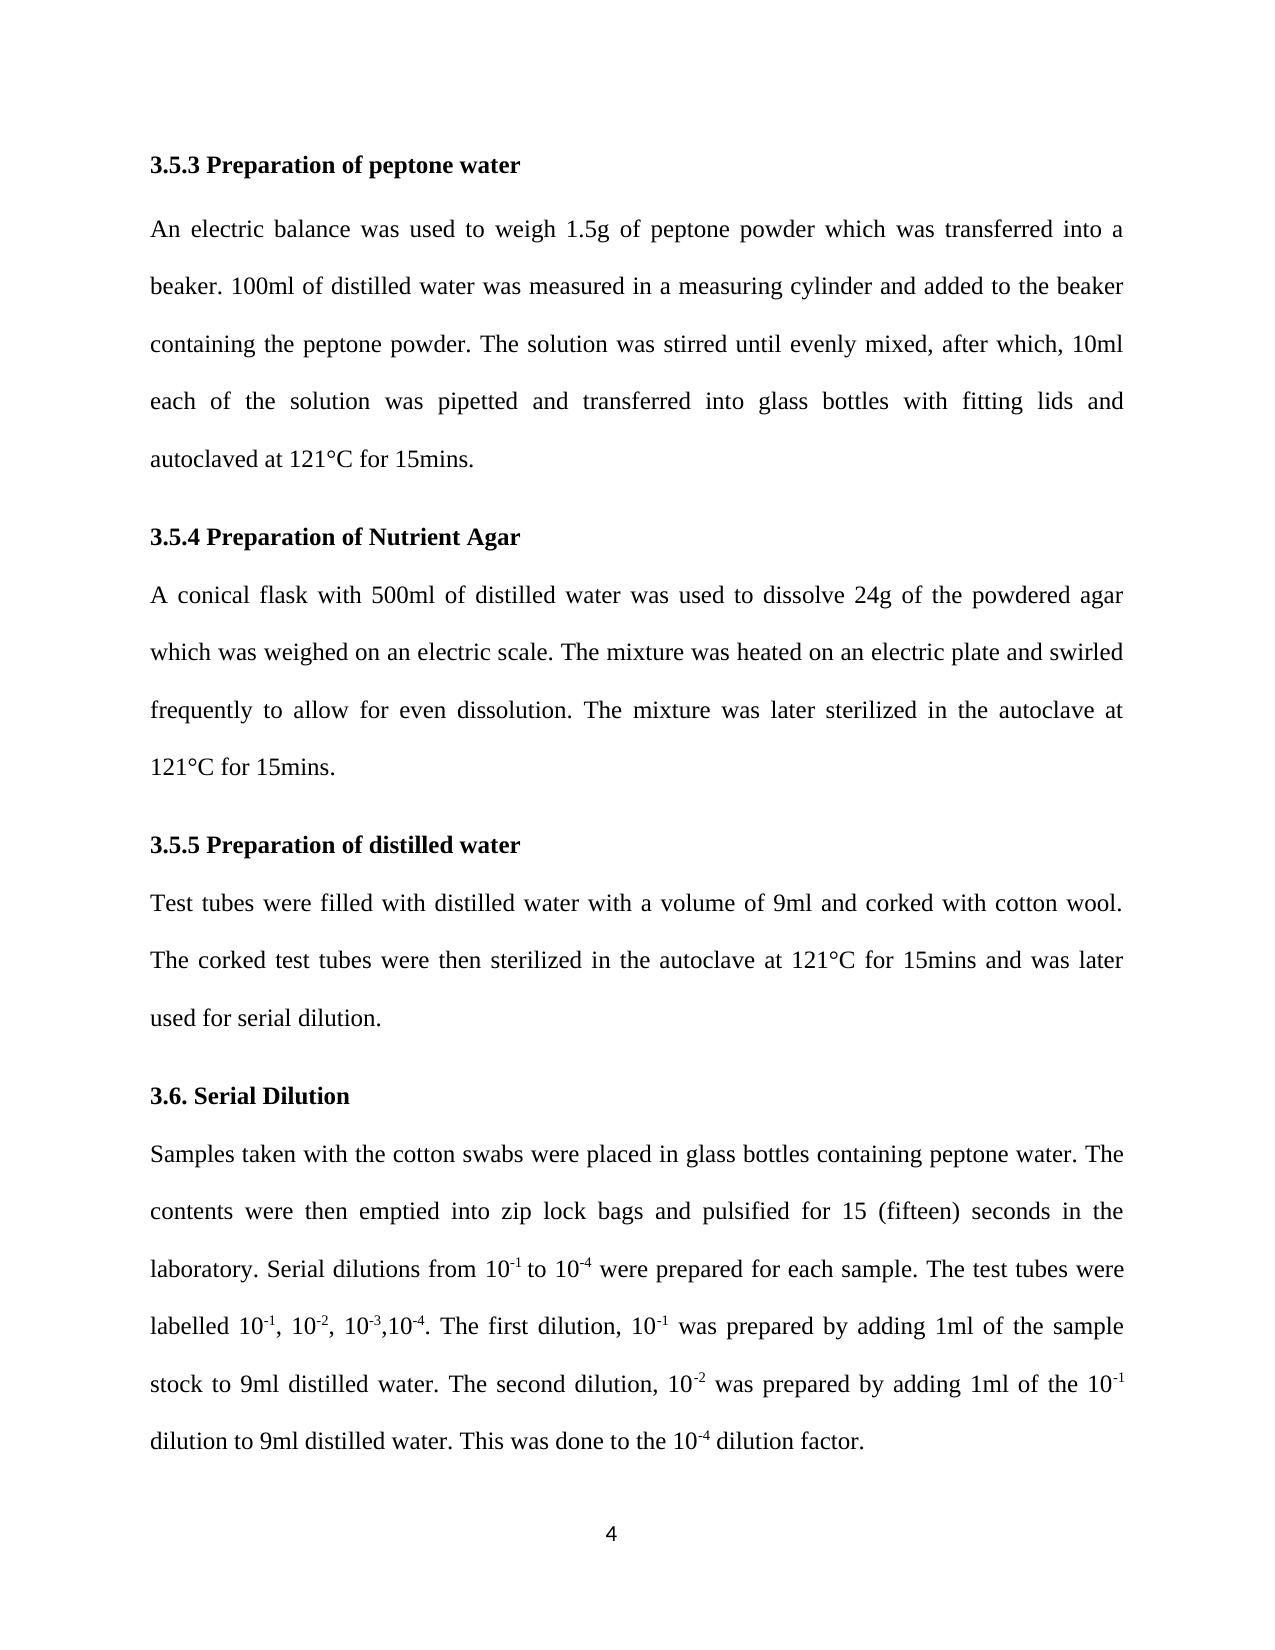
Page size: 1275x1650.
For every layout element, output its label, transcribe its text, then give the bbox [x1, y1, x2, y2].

text Samples taken with the cotton swabs were placed in glass bottles containing peptone water. The contents were then emptied into zip lock bags and pulsified for 15 (fifteen) seconds in the laboratory. Serial dilutions from 10-1 to 10-4 were prepared for each sample. The test tubes were labelled 10-1, 10-2, 10-3,10-4. The first dilution, 10-1 was prepared by adding 1ml of the sample stock to 9ml distilled water. The second dilution, 10-2 was prepared by adding 1ml of the 10-1 dilution to 9ml distilled water. This was done to the 10-4 dilution factor. [150, 1139, 1125, 1455]
text Test tubes were filled with distilled water with a volume of 9ml and corked with cotton wool. The corked test tubes were then sterilized in the autoclave at 121°C for 15mins and was later used for serial dilution. [150, 888, 1125, 1032]
text A conical flask with 500ml of distilled water was used to dissolve 24g of the powdered agar which was weighed on an electric scale. The mixture was heated on an electric plate and swirled frequently to allow for even dissolution. The mixture was later sterilized in the autoclave at 121°C for 15mins. [150, 580, 1125, 781]
text 3.5.3 Preparation of peptone water [150, 150, 1125, 179]
subtitle 3.5.4 Preparation of Nutrient Agar [150, 522, 1125, 551]
subtitle 3.5.5 Preparation of distilled water [150, 831, 1125, 859]
subtitle 3.6. Serial Dilution [150, 1081, 1125, 1110]
text An electric balance was used to weigh 1.5g of peptone powder which was transferred into a beaker. 100ml of distilled water was measured in a measuring cylinder and added to the beaker containing the peptone powder. The solution was stirred until evenly mixed, after which, 10ml each of the solution was pipetted and transferred into glass bottles with fitting lids and autoclaved at 121°C for 15mins. [150, 214, 1125, 473]
